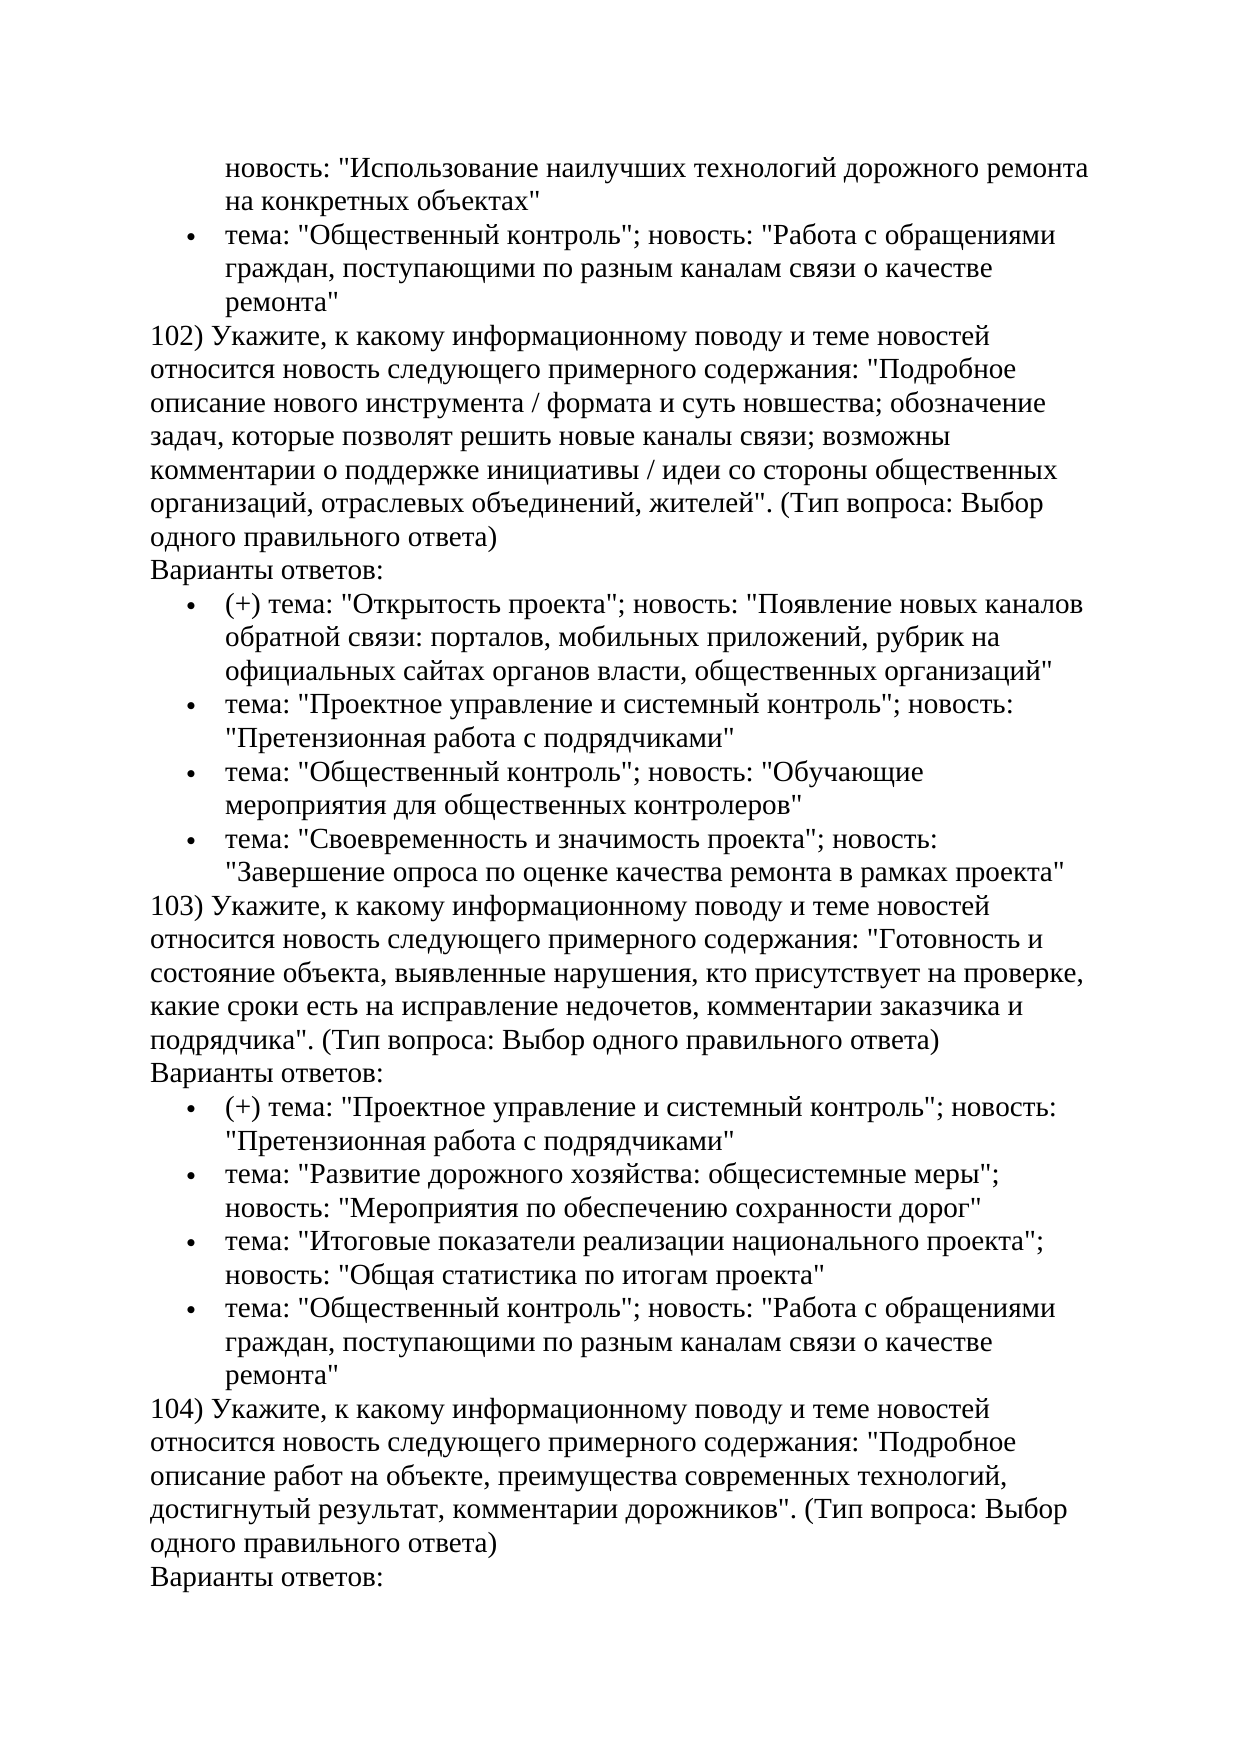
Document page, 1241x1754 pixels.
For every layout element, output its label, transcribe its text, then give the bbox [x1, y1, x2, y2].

list (+) тема: "Проектное управление и системный контроль"; новость: "Претензионная работа с подрядчиками" [187, 1089, 1090, 1156]
list тема: "Использование современных материалов и технологий"; новость: "Использование наилучших технологий дорожного ремонта на конкретных объектах" [187, 150, 1090, 217]
list тема: "Общественный контроль"; новость: "Работа с обращениями граждан, поступающими по разным каналам связи о качестве ремонта" [187, 217, 1090, 318]
list тема: "Развитие дорожного хозяйства: общесистемные меры"; новость: "Мероприятия по обеспечению сохранности дорог" [187, 1156, 1090, 1223]
text 104) Укажите, к какому информационному поводу и теме новостей относится новость следующего примерного содержания: "Подробное описание работ на объекте, преимущества современных технологий, достигнутый результат, комментарии дорожников". (Тип вопроса: Выбор одного правильного ответа) [150, 1391, 1090, 1559]
list тема: "Общественный контроль"; новость: "Работа с обращениями граждан, поступающими по разным каналам связи о качестве ремонта" [187, 1290, 1090, 1391]
text Варианты ответов: [150, 1559, 1090, 1592]
text Варианты ответов: [150, 1056, 1090, 1089]
text Варианты ответов: [150, 552, 1090, 586]
list тема: "Итоговые показатели реализации национального проекта"; новость: "Общая статистика по итогам проекта" [187, 1223, 1090, 1290]
list (+) тема: "Открытость проекта"; новость: "Появление новых каналов обратной связи: порталов, мобильных приложений, рубрик на официальных сайтах органов власти, общественных организаций" [187, 586, 1090, 687]
text 103) Укажите, к какому информационному поводу и теме новостей относится новость следующего примерного содержания: "Готовность и состояние объекта, выявленные нарушения, кто присутствует на проверке, какие сроки есть на исправление недочетов, комментарии заказчика и подрядчика". (Тип вопроса: Выбор одного правильного ответа) [150, 888, 1090, 1056]
list тема: "Своевременность и значимость проекта"; новость: "Завершение опроса по оценке качества ремонта в рамках проекта" [187, 821, 1090, 888]
list тема: "Проектное управление и системный контроль"; новость: "Претензионная работа с подрядчиками" [187, 687, 1090, 754]
text 102) Укажите, к какому информационному поводу и теме новостей относится новость следующего примерного содержания: "Подробное описание нового инструмента / формата и суть новшества; обозначение задач, которые позволят решить новые каналы связи; возможны комментарии о поддержке инициативы / идеи со стороны общественных организаций, отраслевых объединений, жителей". (Тип вопроса: Выбор одного правильного ответа) [150, 318, 1090, 552]
list тема: "Общественный контроль"; новость: "Обучающие мероприятия для общественных контролеров" [187, 754, 1090, 821]
